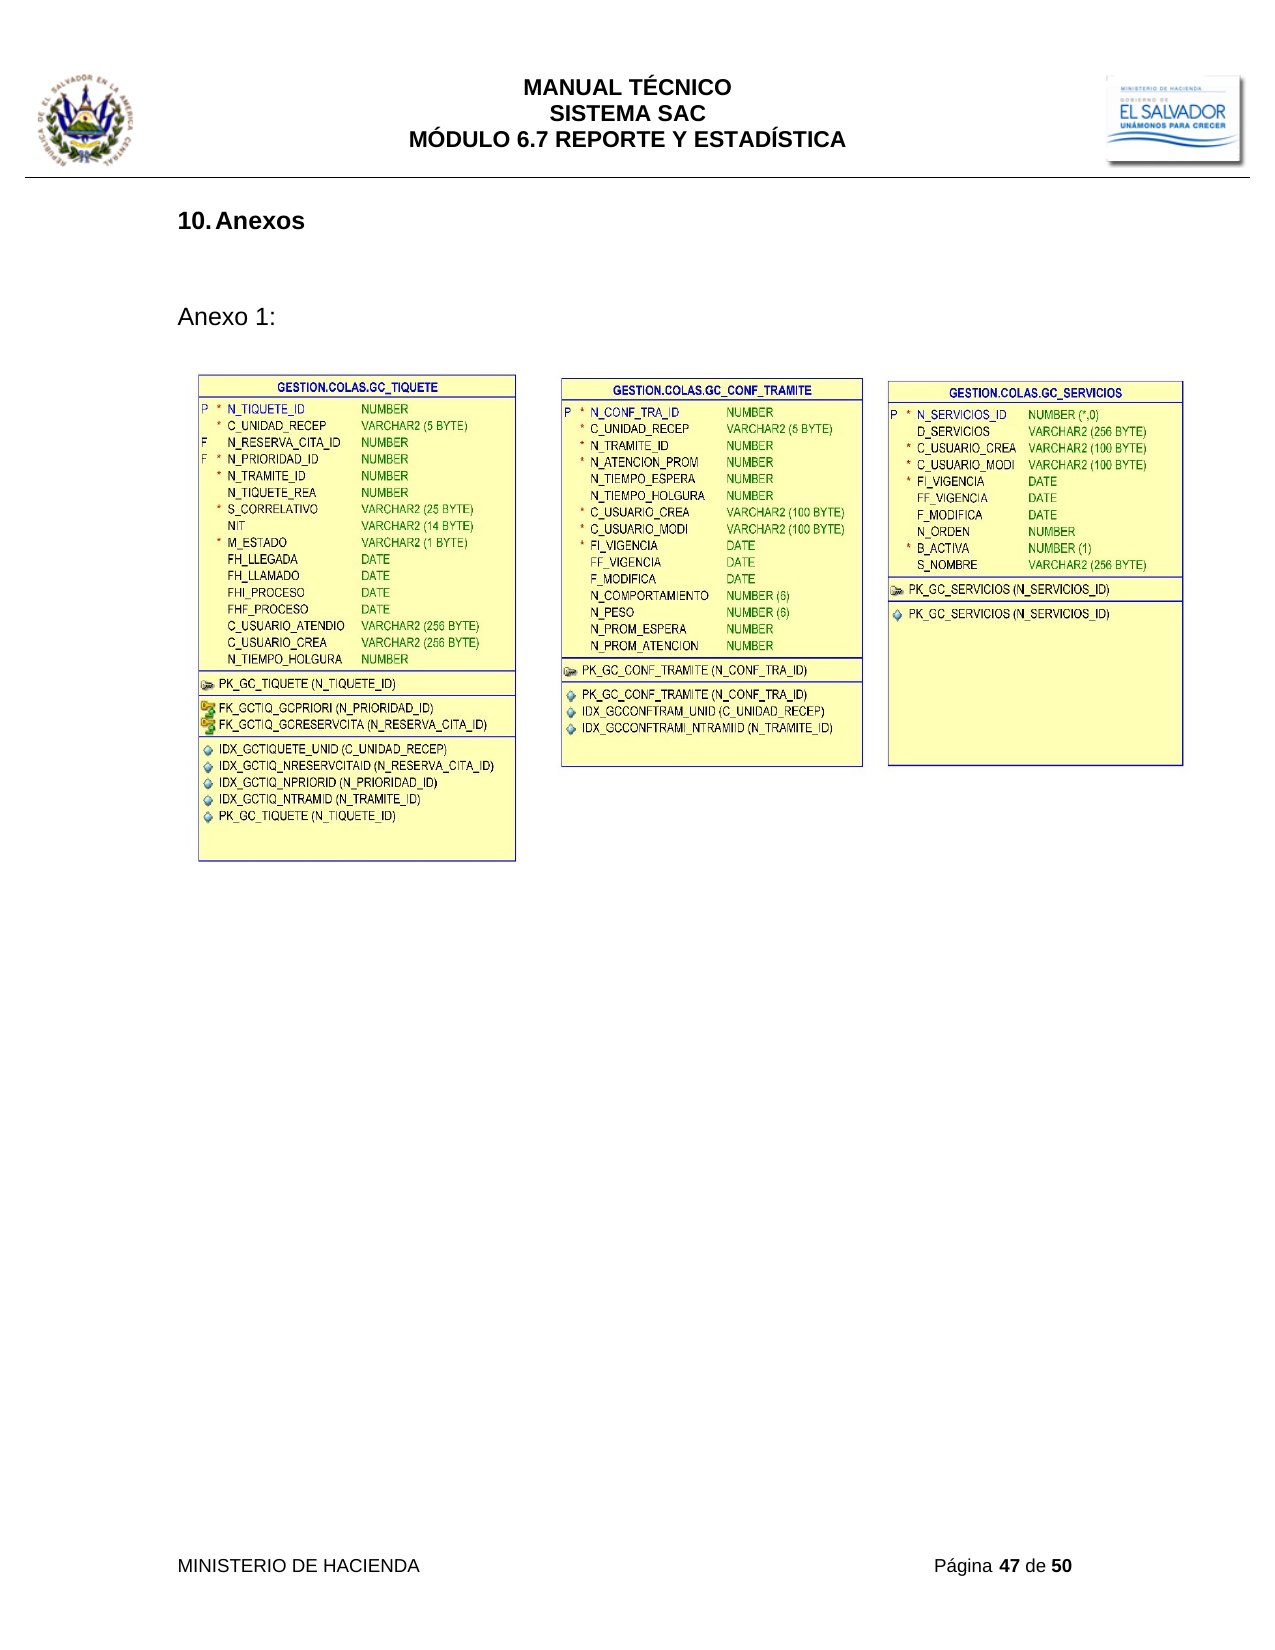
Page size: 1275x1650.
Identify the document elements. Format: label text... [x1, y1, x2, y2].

subtitle Anexos [177, 206, 1098, 235]
text Anexo 1: [177, 302, 1098, 330]
picture [177, 349, 1209, 883]
picture [34, 73, 137, 168]
picture [1103, 73, 1259, 168]
